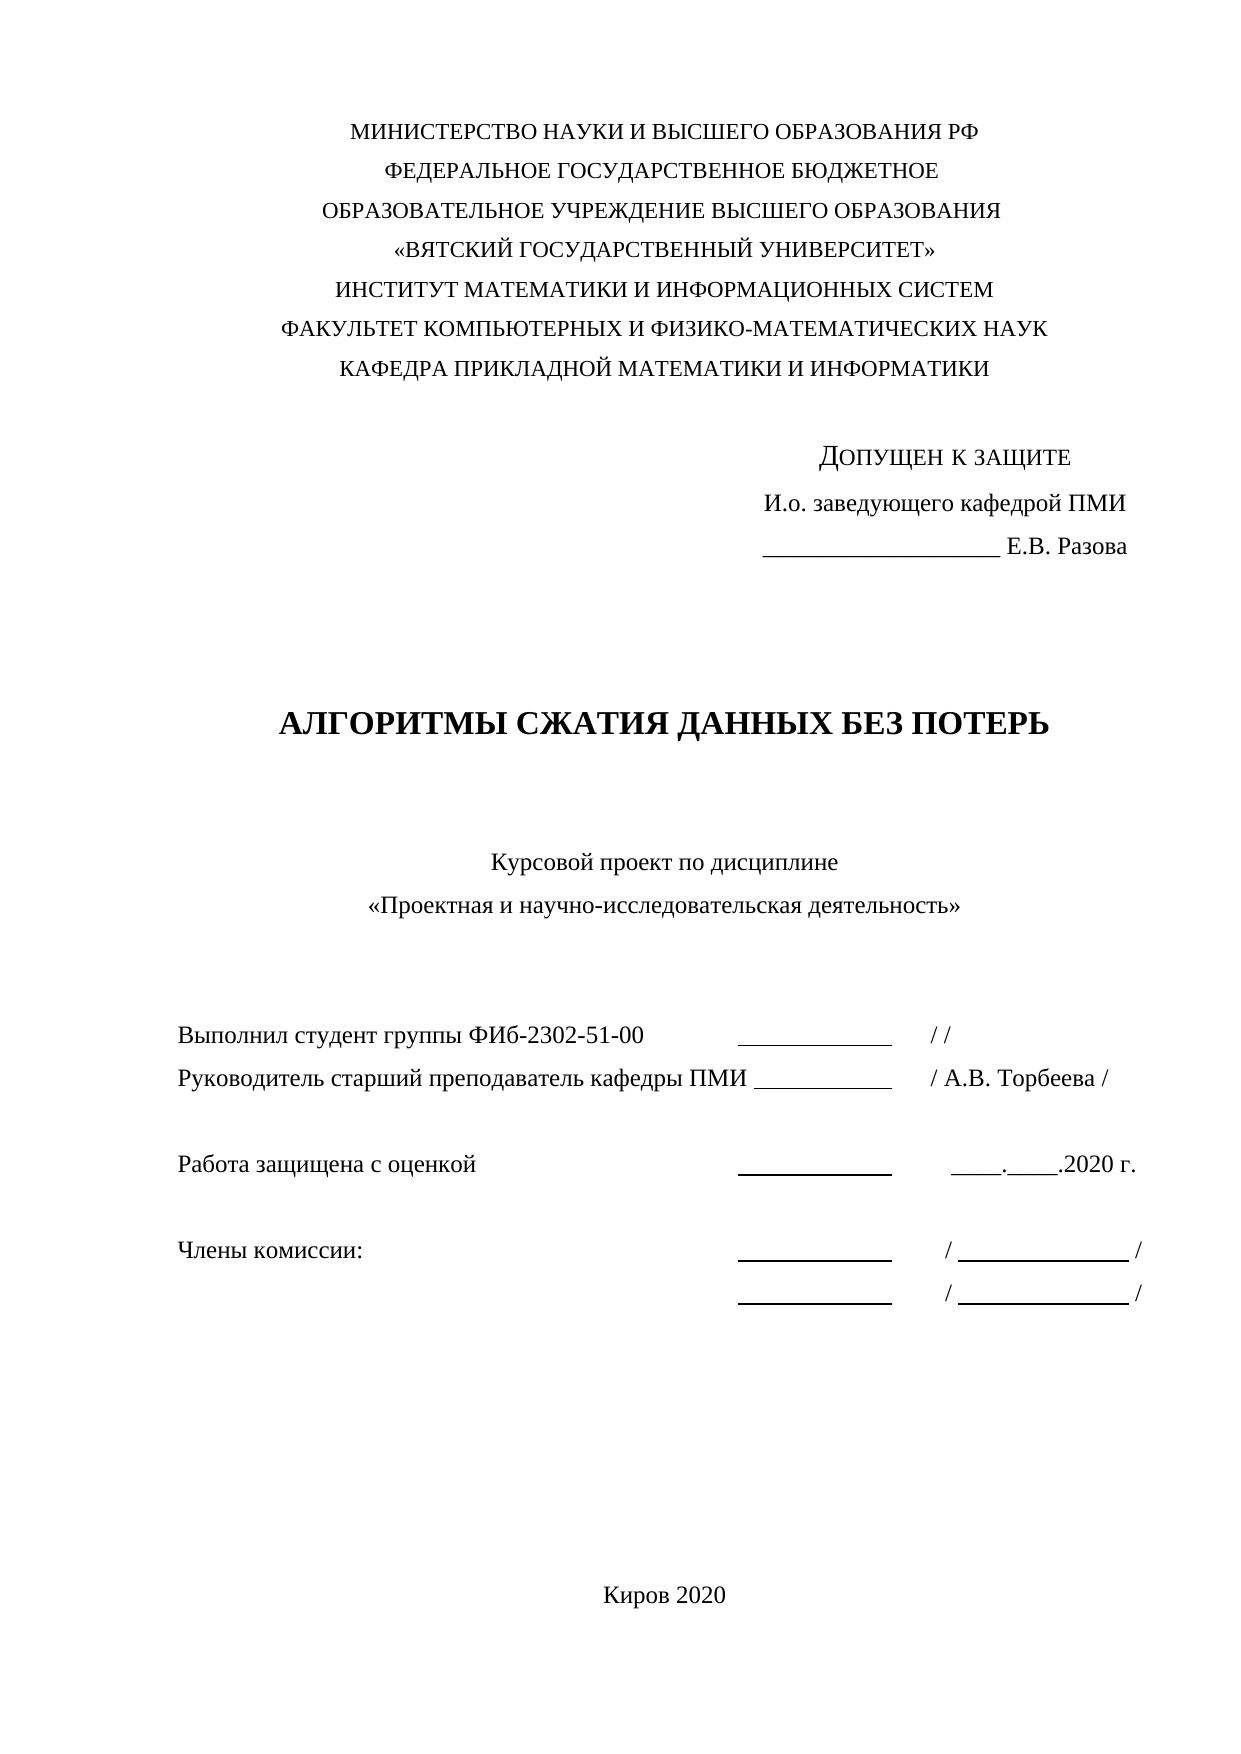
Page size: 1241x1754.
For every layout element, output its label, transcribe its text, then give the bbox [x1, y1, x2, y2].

text МИНИСТЕРСТВО НАУКИ И ВЫСШЕГО ОБРАЗОВАНИЯ РФ [177, 118, 1152, 144]
text Курсовой проект по дисциплине «Проектная и научно-исследовательская деятельность» [177, 847, 1152, 919]
text Институт математики и информационных систем [177, 276, 1152, 302]
text Руководитель старший преподаватель кафедры ПМИ / А.В. Торбеева / [177, 1063, 1152, 1092]
text Работа защищена с оценкой ____.____.2020 г. [177, 1149, 1152, 1178]
text КАФЕДРА ПРИКЛАДНОЙ МАТЕМАТИКИ И ИНФОРМАТИКИ [177, 355, 1152, 381]
text ФАКУЛЬТЕТ КОМПЬЮТЕРНЫХ И ФИЗИКО-МАТЕМАТИЧЕСКИХ НАУК [177, 316, 1152, 342]
text алгоритмы сжатия данных без потерь [177, 703, 1152, 742]
text ФЕДЕРАЛЬНОЕ ГОСУДАРСТВЕННОЕ БЮДЖЕТНОЕ ОБРАЗОВАТЕЛЬНОЕ УЧРЕЖДЕНИЕ ВЫСШЕГО ОБРАЗОВАНИЯ «ВЯТСКИЙ ГОСУДАРСТВЕННЫЙ УНИВЕРСИТЕТ» [177, 158, 1152, 263]
text / / [177, 1278, 1152, 1307]
text И.о. заведующего кафедрой ПМИ [738, 488, 1152, 517]
text Члены комиссии: / / [177, 1235, 1152, 1264]
text Допущен к защите [738, 438, 1152, 471]
text Киров 2020 [177, 1580, 1152, 1609]
text ___________________ Е.В. Разова [738, 531, 1152, 560]
text Выполнил студент группы ФИб-2302-51-00 / / [177, 1020, 1152, 1048]
